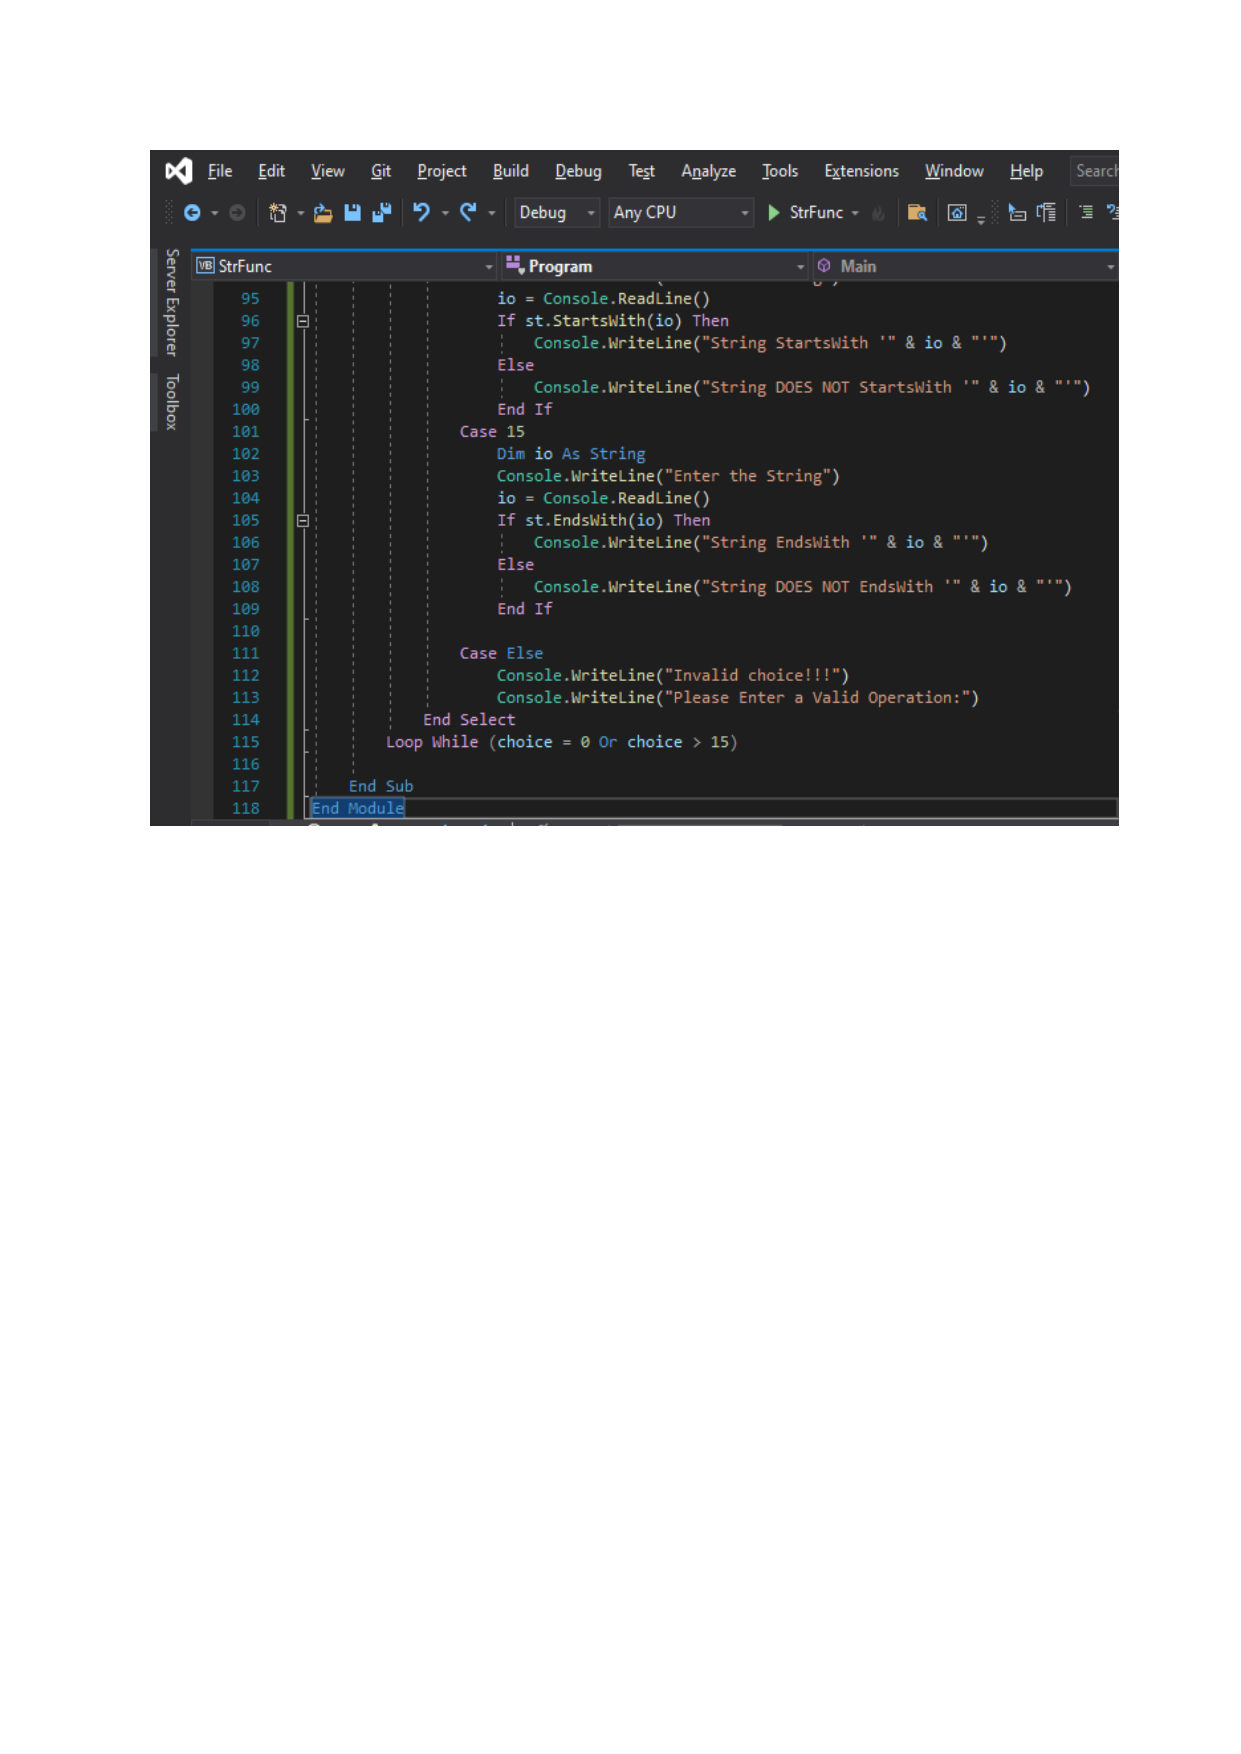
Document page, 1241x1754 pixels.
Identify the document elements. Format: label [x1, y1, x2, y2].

picture [150, 150, 1119, 826]
